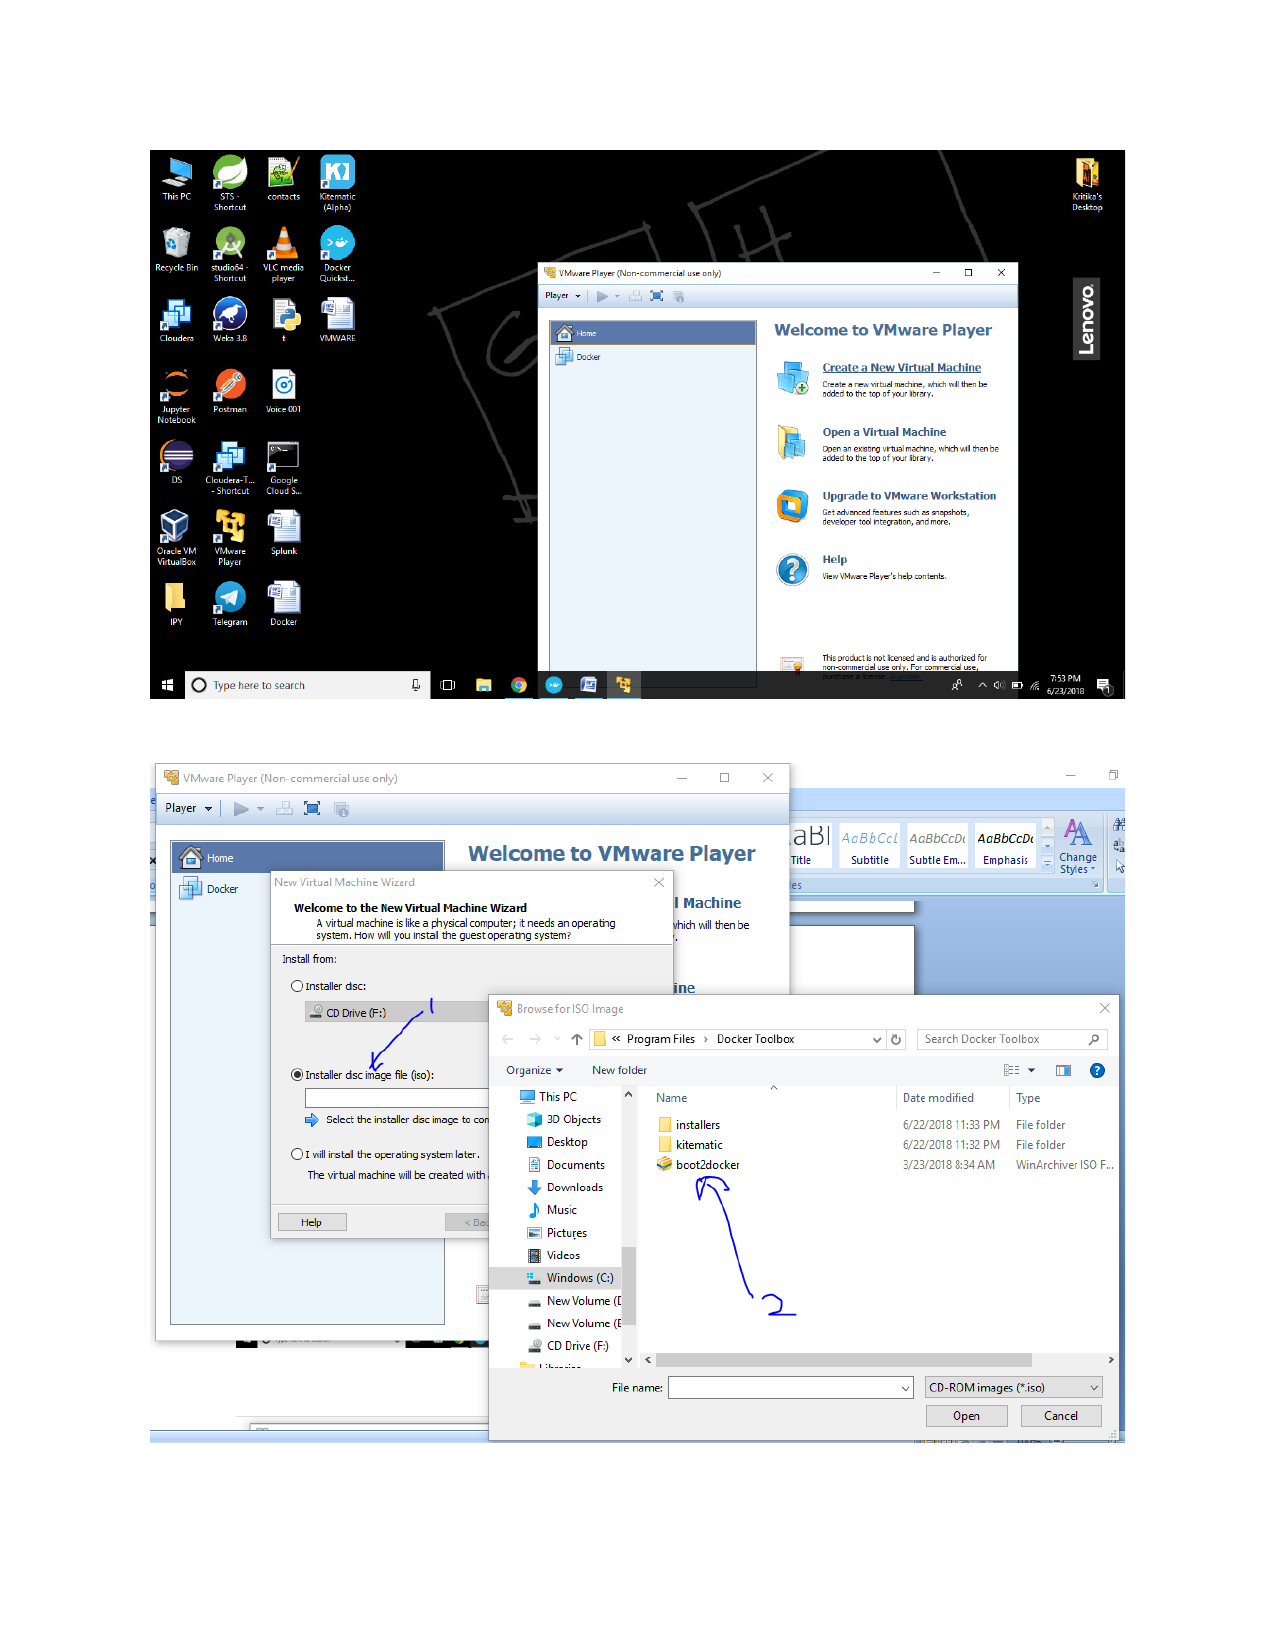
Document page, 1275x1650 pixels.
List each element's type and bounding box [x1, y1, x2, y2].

picture [150, 763, 1125, 1443]
picture [150, 150, 1125, 699]
